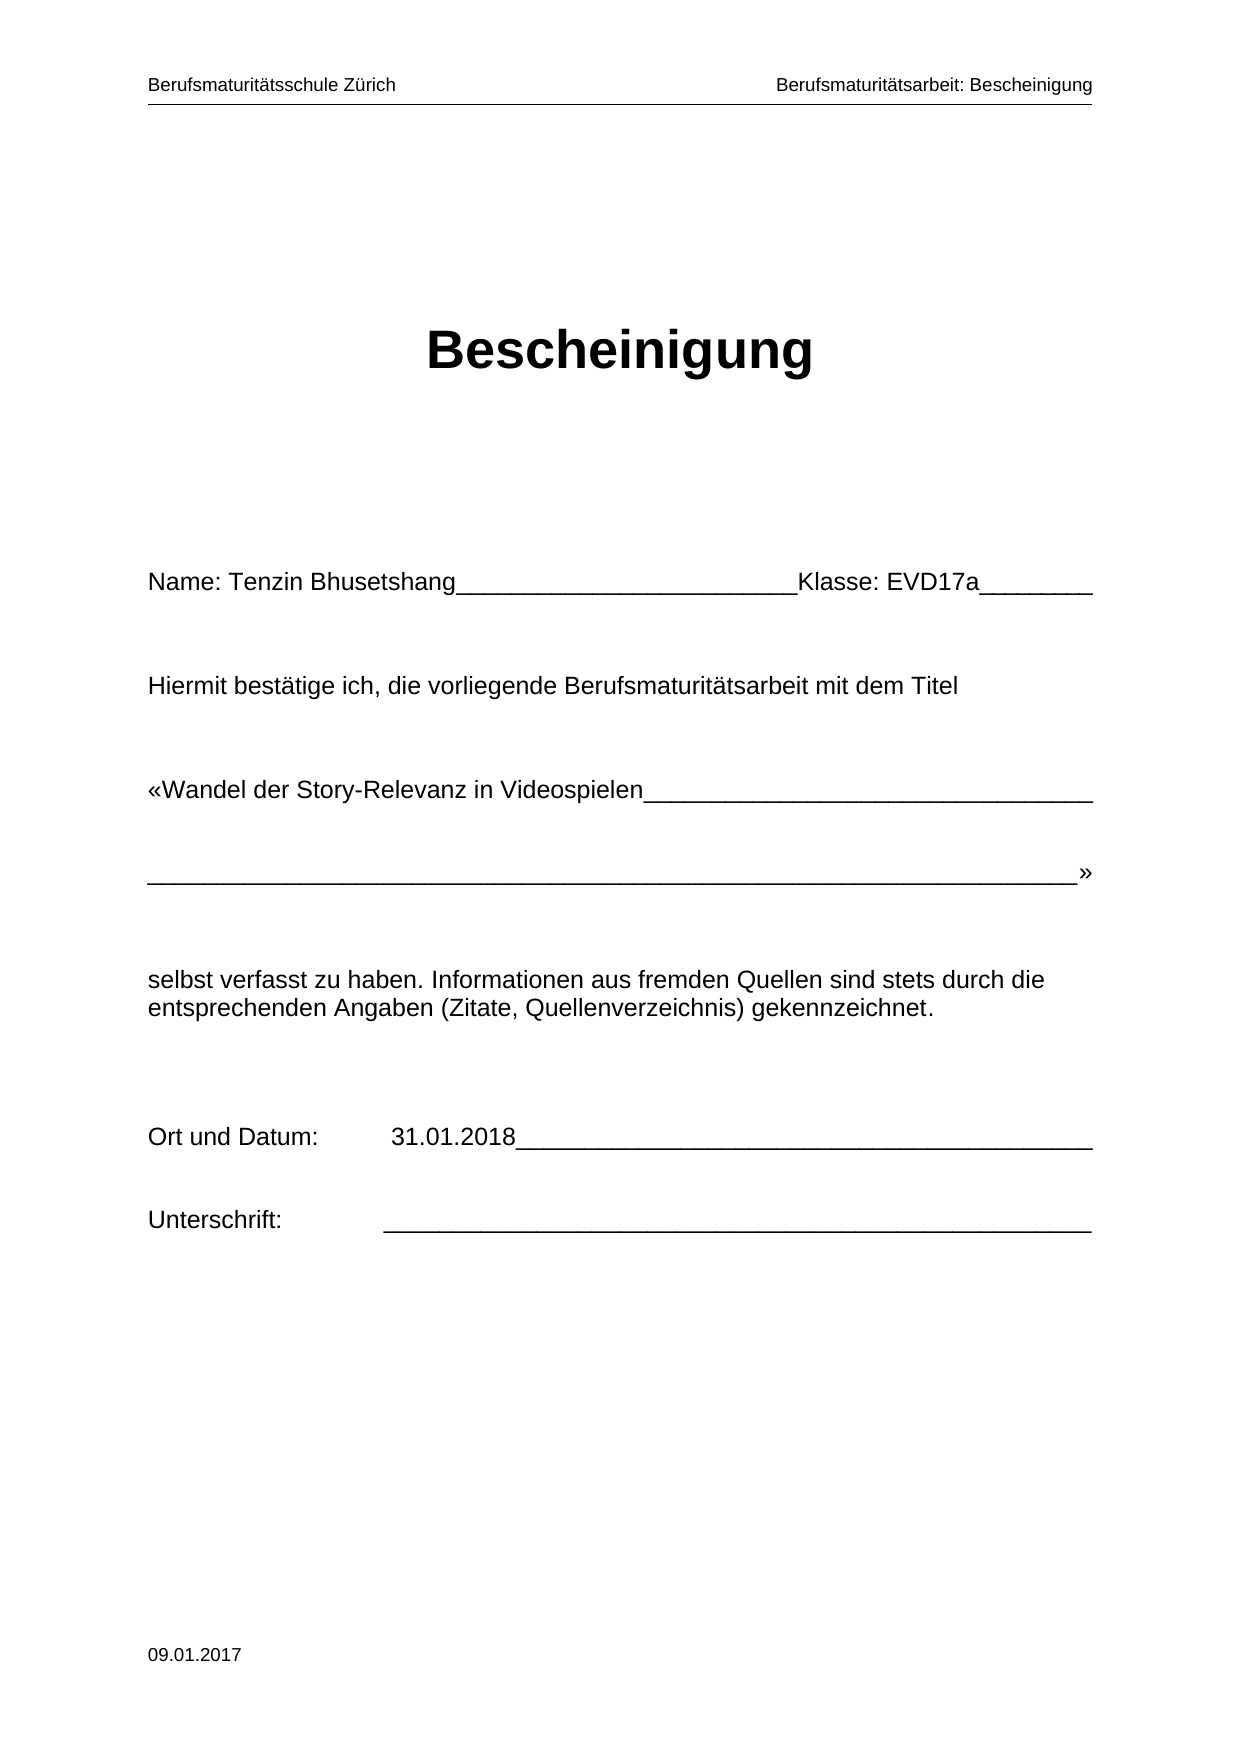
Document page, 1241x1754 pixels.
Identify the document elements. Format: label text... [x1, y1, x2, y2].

text Unterschrift: [148, 1204, 1092, 1233]
text selbst verfasst zu haben. Informationen aus fremden Quellen sind stets durch die entsprechenden Angaben (Zitate, Quellenverzeichnis) gekennzeichnet. [148, 964, 1092, 1022]
text » [148, 857, 1092, 886]
text Name: Tenzin Bhusetshang Klasse: EVD17a [148, 567, 1092, 596]
text Hiermit bestätige ich, die vorliegende Berufsmaturitätsarbeit mit dem Titel [148, 671, 1092, 699]
text Ort und Datum: 31.01.2018 [148, 1122, 1092, 1151]
text «Wandel der Story-Relevanz in Videospielen [148, 774, 1092, 803]
subtitle Bescheinigung [148, 317, 1092, 380]
